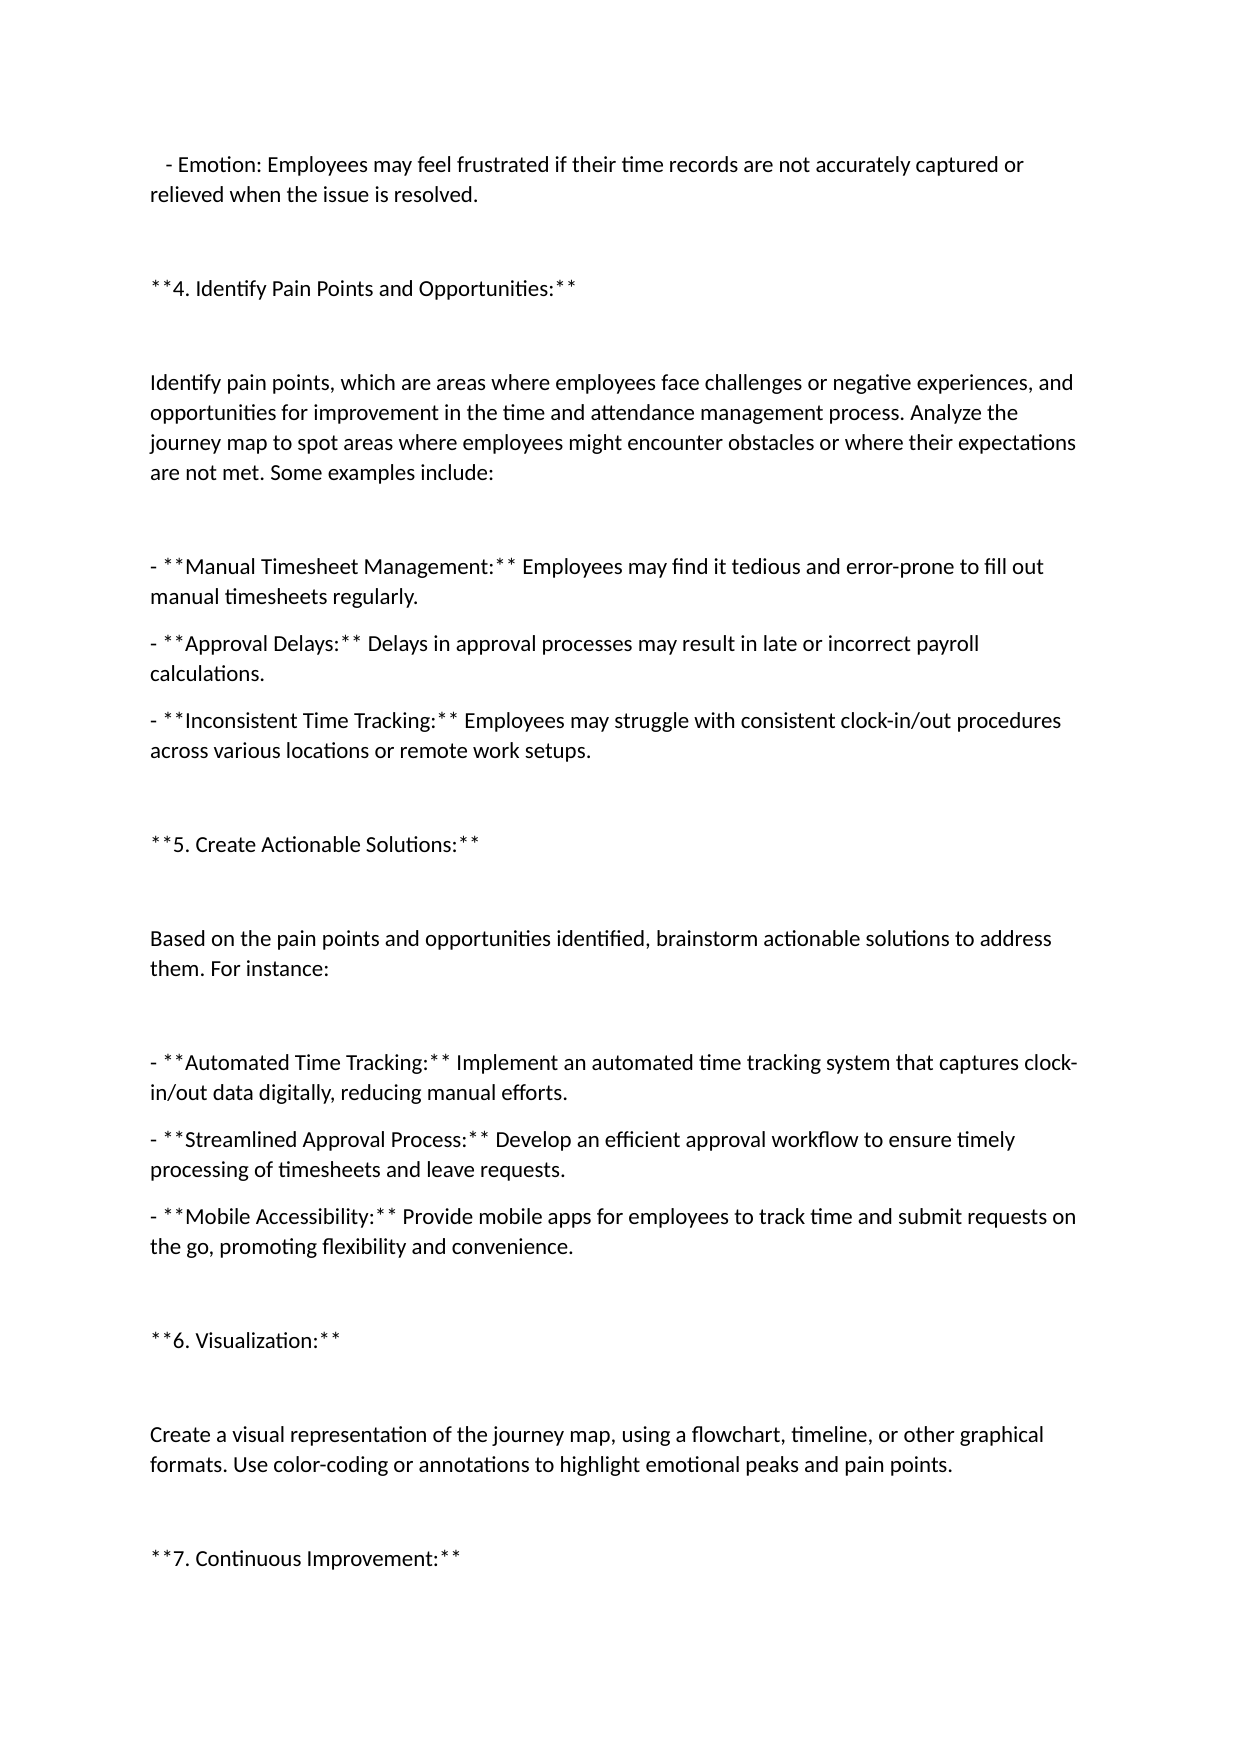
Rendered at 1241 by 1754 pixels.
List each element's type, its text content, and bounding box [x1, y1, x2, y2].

text Create a visual representation of the journey map, using a flowchart, timeline, or other graphical formats. Use color-coding or annotations to highlight emotional peaks and pain points. [150, 1420, 1090, 1478]
text Based on the pain points and opportunities identified, brainstorm actionable solutions to address them. For instance: [150, 924, 1090, 982]
text - **Inconsistent Time Tracking:** Employees may struggle with consistent clock-in/out procedures across various locations or remote work setups. [150, 706, 1090, 764]
text - Emotion: Employees may feel frustrated if their time records are not accurately captured or relieved when the issue is resolved. [150, 150, 1090, 208]
text - **Automated Time Tracking:** Implement an automated time tracking system that captures clock-in/out data digitally, reducing manual efforts. [150, 1048, 1090, 1106]
text Identify pain points, which are areas where employees face challenges or negative experiences, and opportunities for improvement in the time and attendance management process. Analyze the journey map to spot areas where employees might encounter obstacles or where their expectations are not met. Some examples include: [150, 368, 1090, 486]
text **4. Identify Pain Points and Opportunities:** [150, 274, 1090, 302]
text **5. Create Actionable Solutions:** [150, 830, 1090, 858]
text - **Approval Delays:** Delays in approval processes may result in late or incorrect payroll calculations. [150, 629, 1090, 687]
text - **Manual Timesheet Management:** Employees may find it tedious and error-prone to fill out manual timesheets regularly. [150, 552, 1090, 610]
text **7. Continuous Improvement:** [150, 1544, 1090, 1572]
text - **Streamlined Approval Process:** Develop an efficient approval workflow to ensure timely processing of timesheets and leave requests. [150, 1125, 1090, 1183]
text **6. Visualization:** [150, 1326, 1090, 1354]
text - **Mobile Accessibility:** Provide mobile apps for employees to track time and submit requests on the go, promoting flexibility and convenience. [150, 1202, 1090, 1260]
